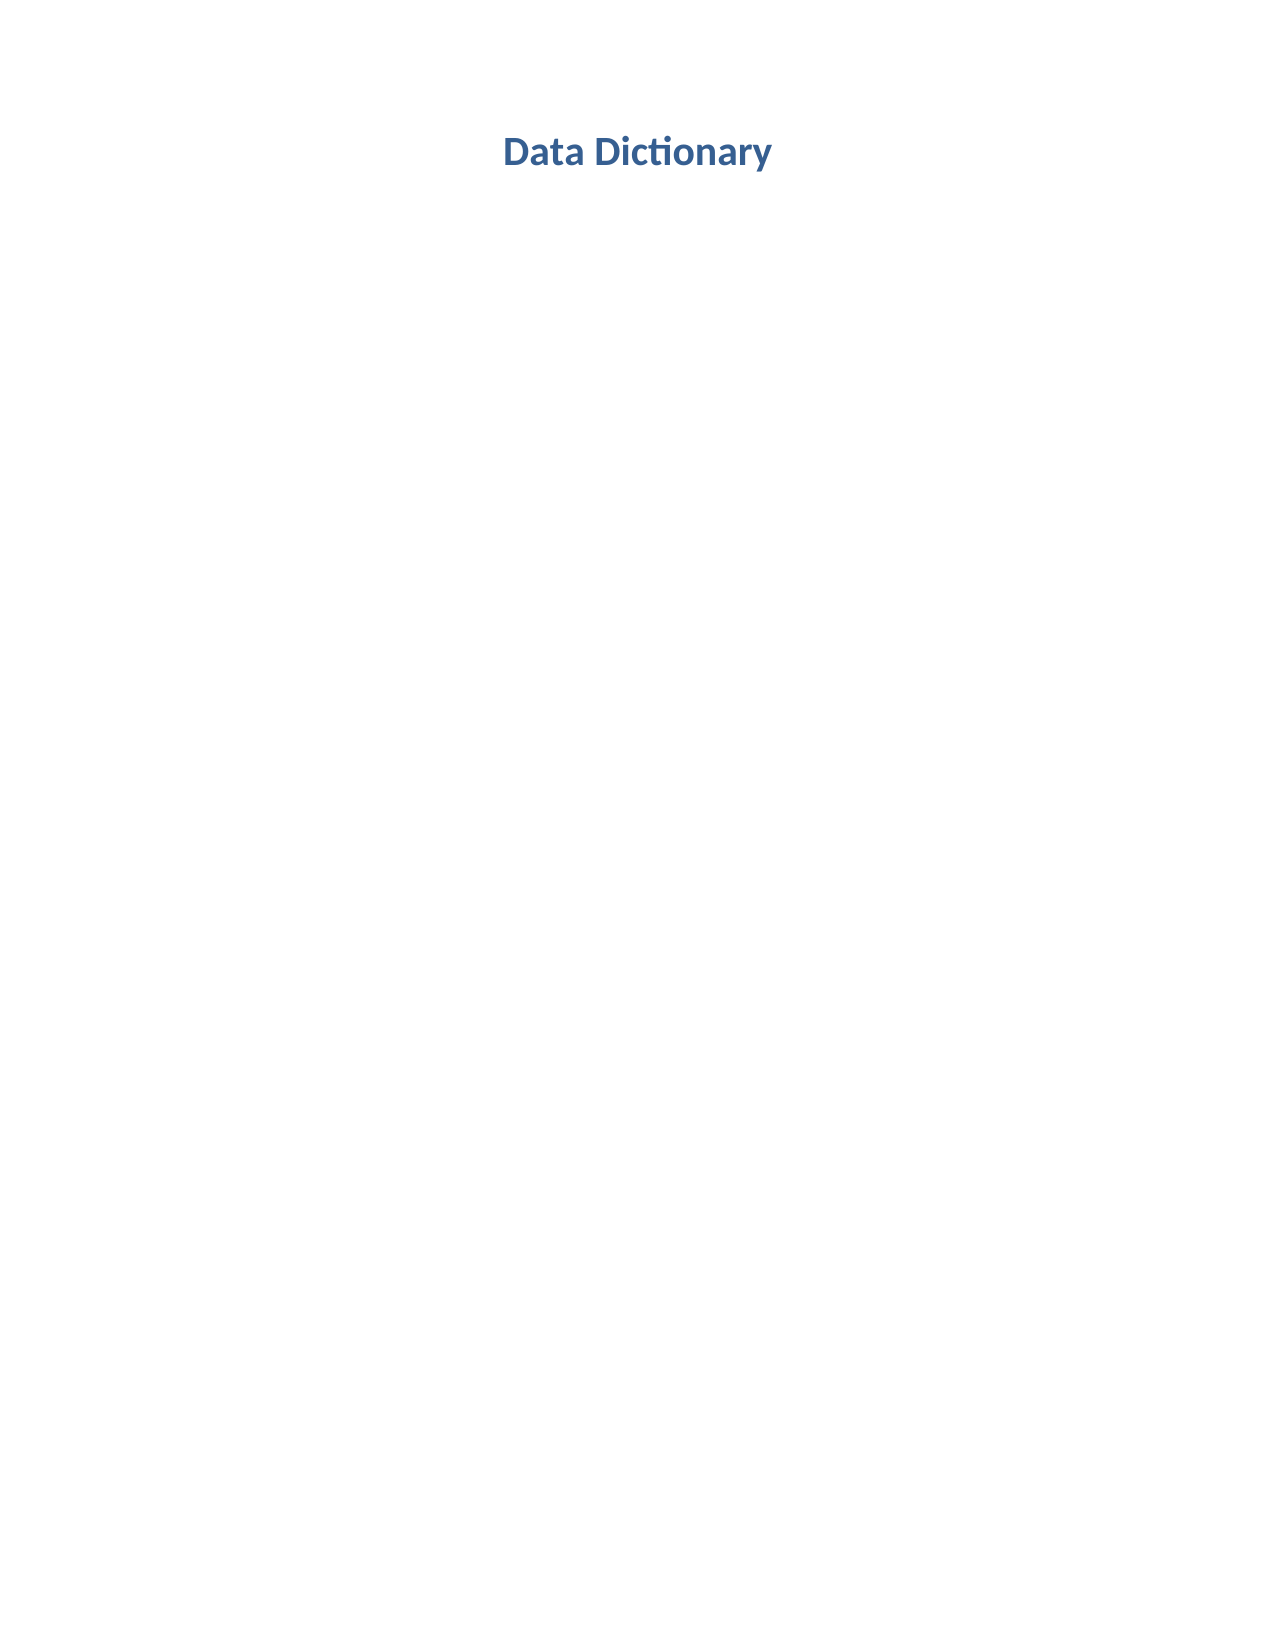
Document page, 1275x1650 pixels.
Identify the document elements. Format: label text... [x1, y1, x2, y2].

subtitle Data Dictionary [75, 125, 1200, 176]
